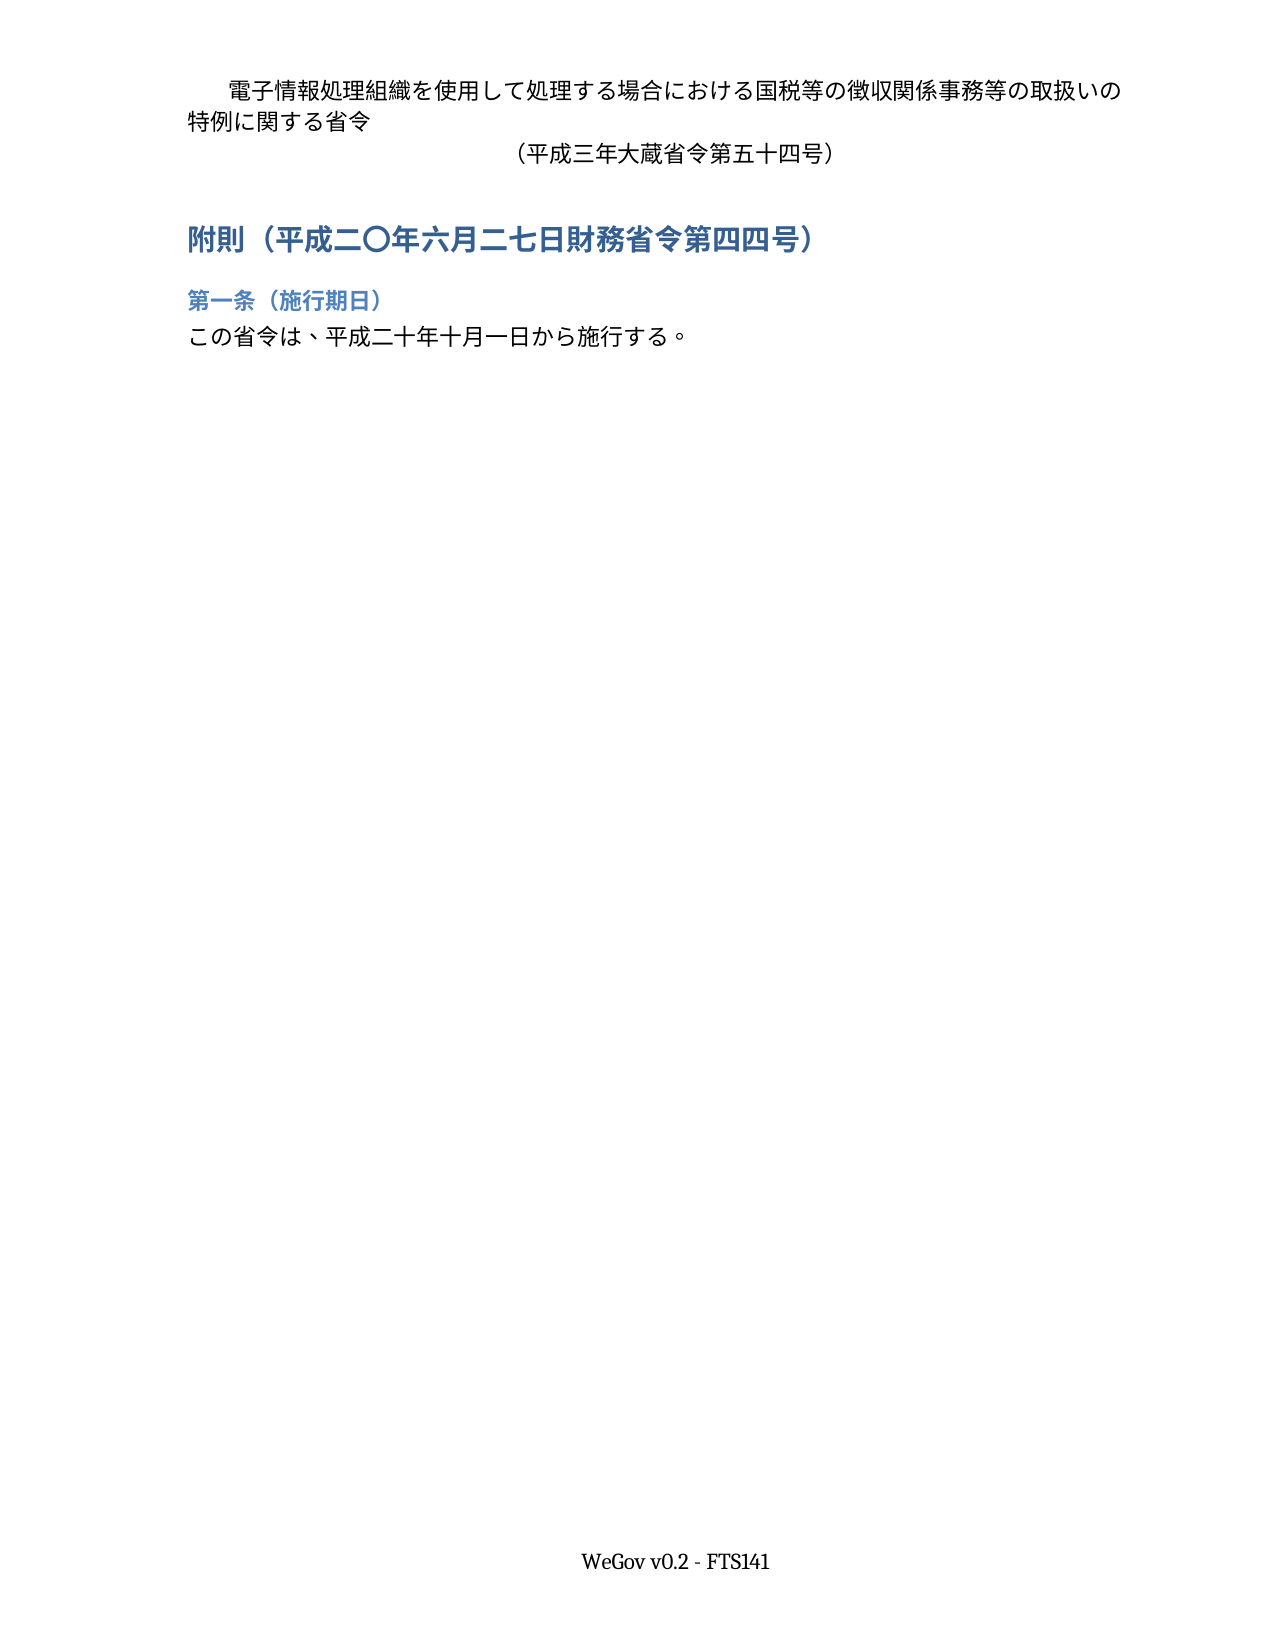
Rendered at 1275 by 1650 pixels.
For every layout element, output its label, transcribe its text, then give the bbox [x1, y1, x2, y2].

subtitle 附則（平成二〇年六月二七日財務省令第四四号） [187, 219, 1087, 258]
subtitle 第一条（施行期日） [187, 285, 1087, 316]
text この省令は、平成二十年十月一日から施行する。 [187, 321, 1087, 352]
